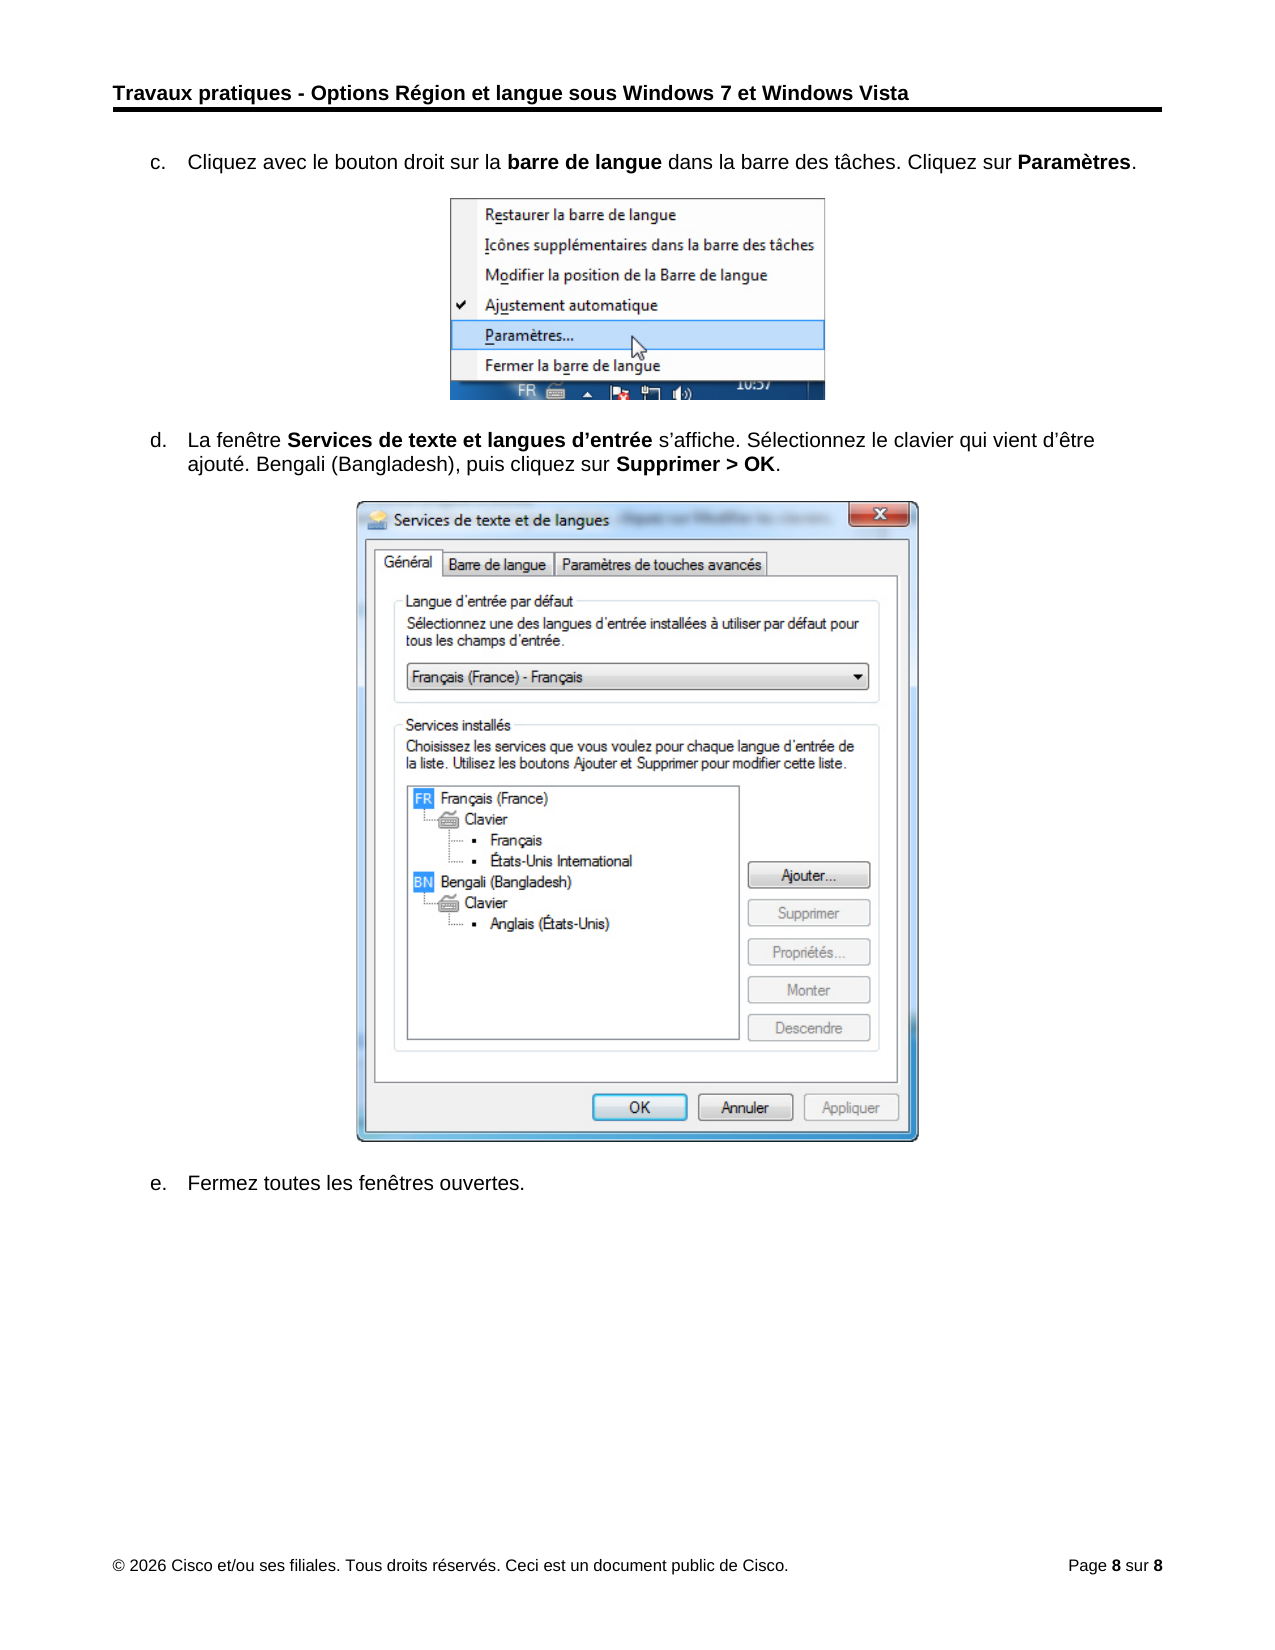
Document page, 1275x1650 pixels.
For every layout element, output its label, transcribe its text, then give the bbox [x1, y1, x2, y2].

text Cliquez avec le bouton droit sur la barre de langue dans la barre des tâches. Cliquez sur Paramètres. [150, 150, 1162, 174]
picture [356, 501, 919, 1142]
picture [450, 198, 826, 400]
text La fenêtre Services de texte et langues d’entrée s’affiche. Sélectionnez le clavier qui vient d’être ajouté. Bengali (Bangladesh), puis cliquez sur Supprimer > OK. [150, 428, 1162, 476]
text Fermez toutes les fenêtres ouvertes. [150, 1170, 1162, 1194]
